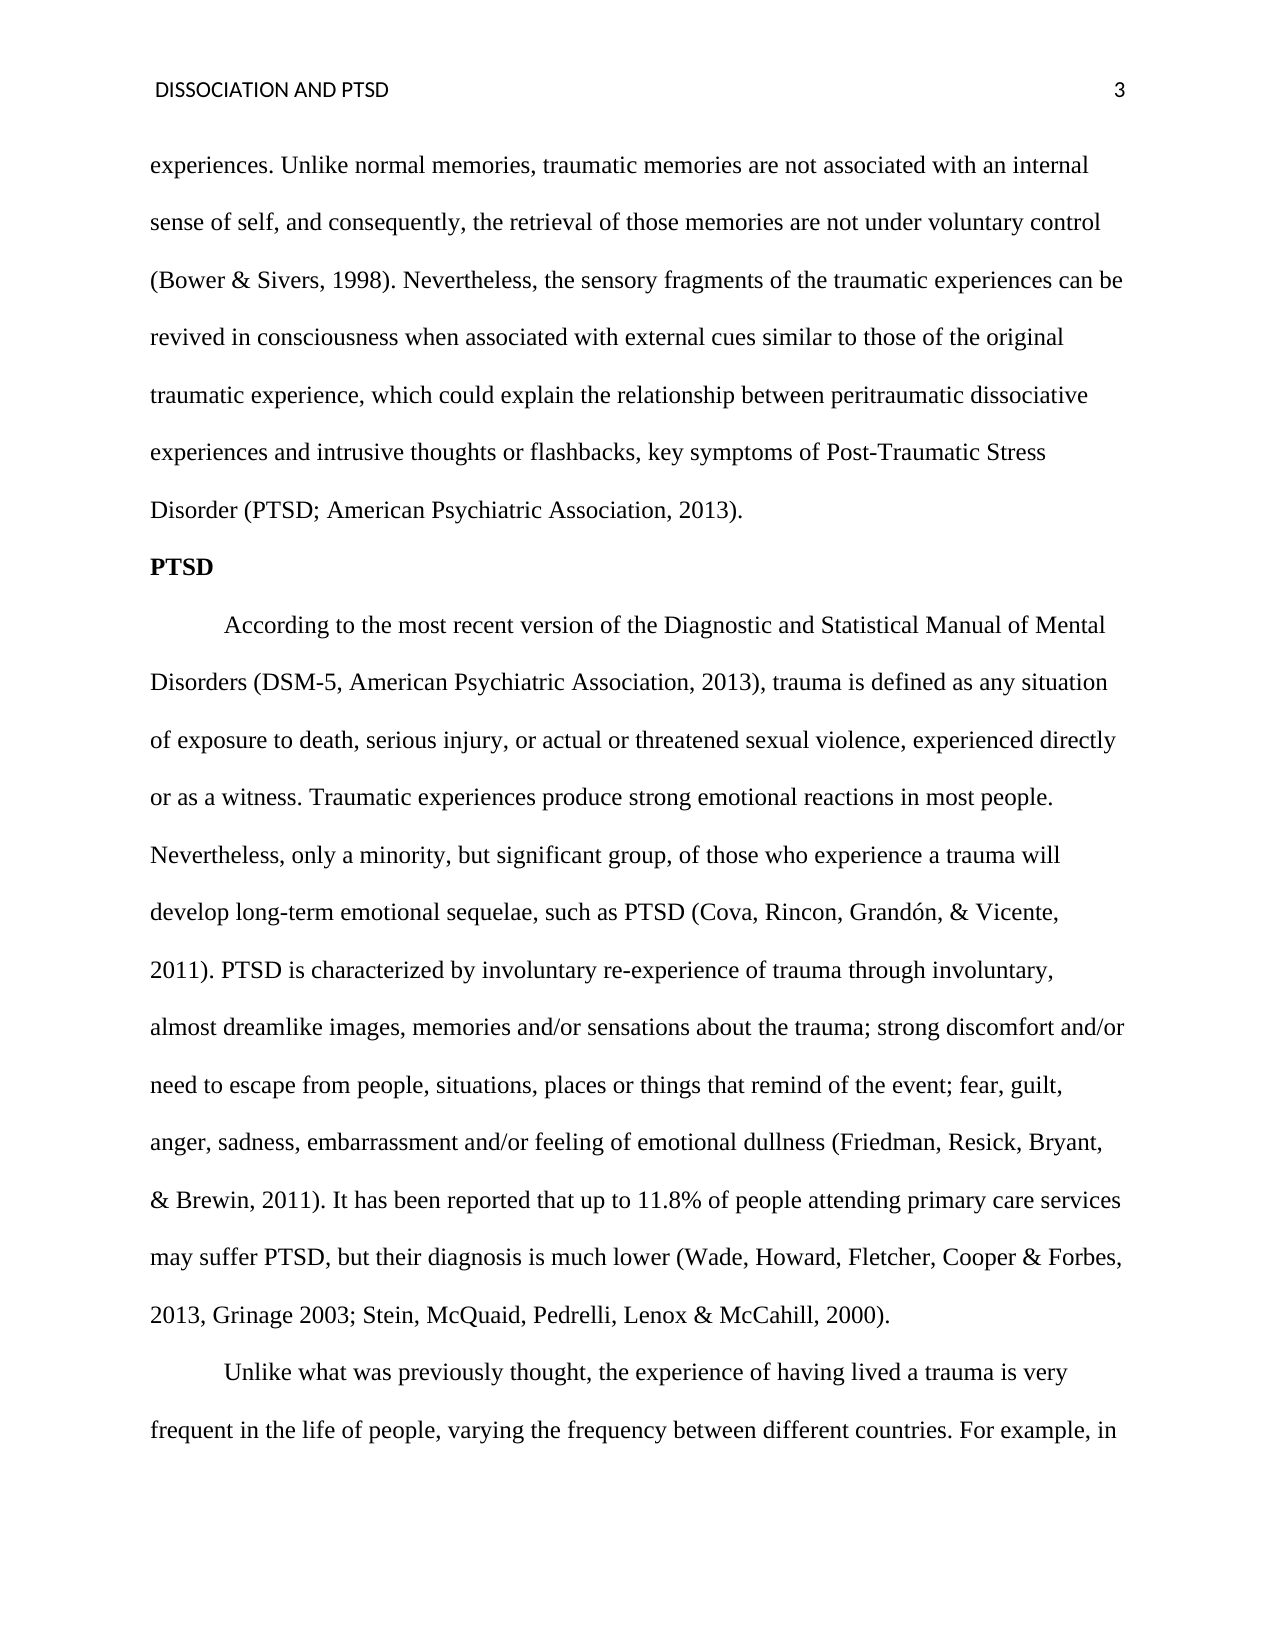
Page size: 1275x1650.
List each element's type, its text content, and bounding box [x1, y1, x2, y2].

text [150, 150, 1125, 524]
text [150, 1357, 1125, 1444]
text PTSD [150, 552, 1125, 581]
text According to the most recent version of the Diagnostic and Statistical Manual of Mental Disorders (DSM-5, American Psychiatric Association, 2013), trauma is defined as any situation of exposure to death, serious injury, or actual or threatened sexual violence, experienced directly or as a witness. Traumatic experiences produce strong emotional reactions in most people. Nevertheless, only a minority, but significant group, of those who experience a trauma will develop long-term emotional sequelae, such as PTSD (Cova, Rincon, Grandón, & Vicente, 2011). PTSD is characterized by involuntary re-experience of trauma through involuntary, almost dreamlike images, memories and/or sensations about the trauma; strong discomfort and/or need to escape from people, situations, places or things that remind of the event; fear, guilt, anger, sadness, embarrassment and/or feeling of emotional dullness (Friedman, Resick, Bryant, & Brewin, 2011). It has been reported that up to 11.8% of people attending primary care services may suffer PTSD, but their diagnosis is much lower (Wade, Howard, Fletcher, Cooper & Forbes, 2013, Grinage 2003; Stein, McQuaid, Pedrelli, Lenox & McCahill, 2000). [150, 610, 1125, 1329]
